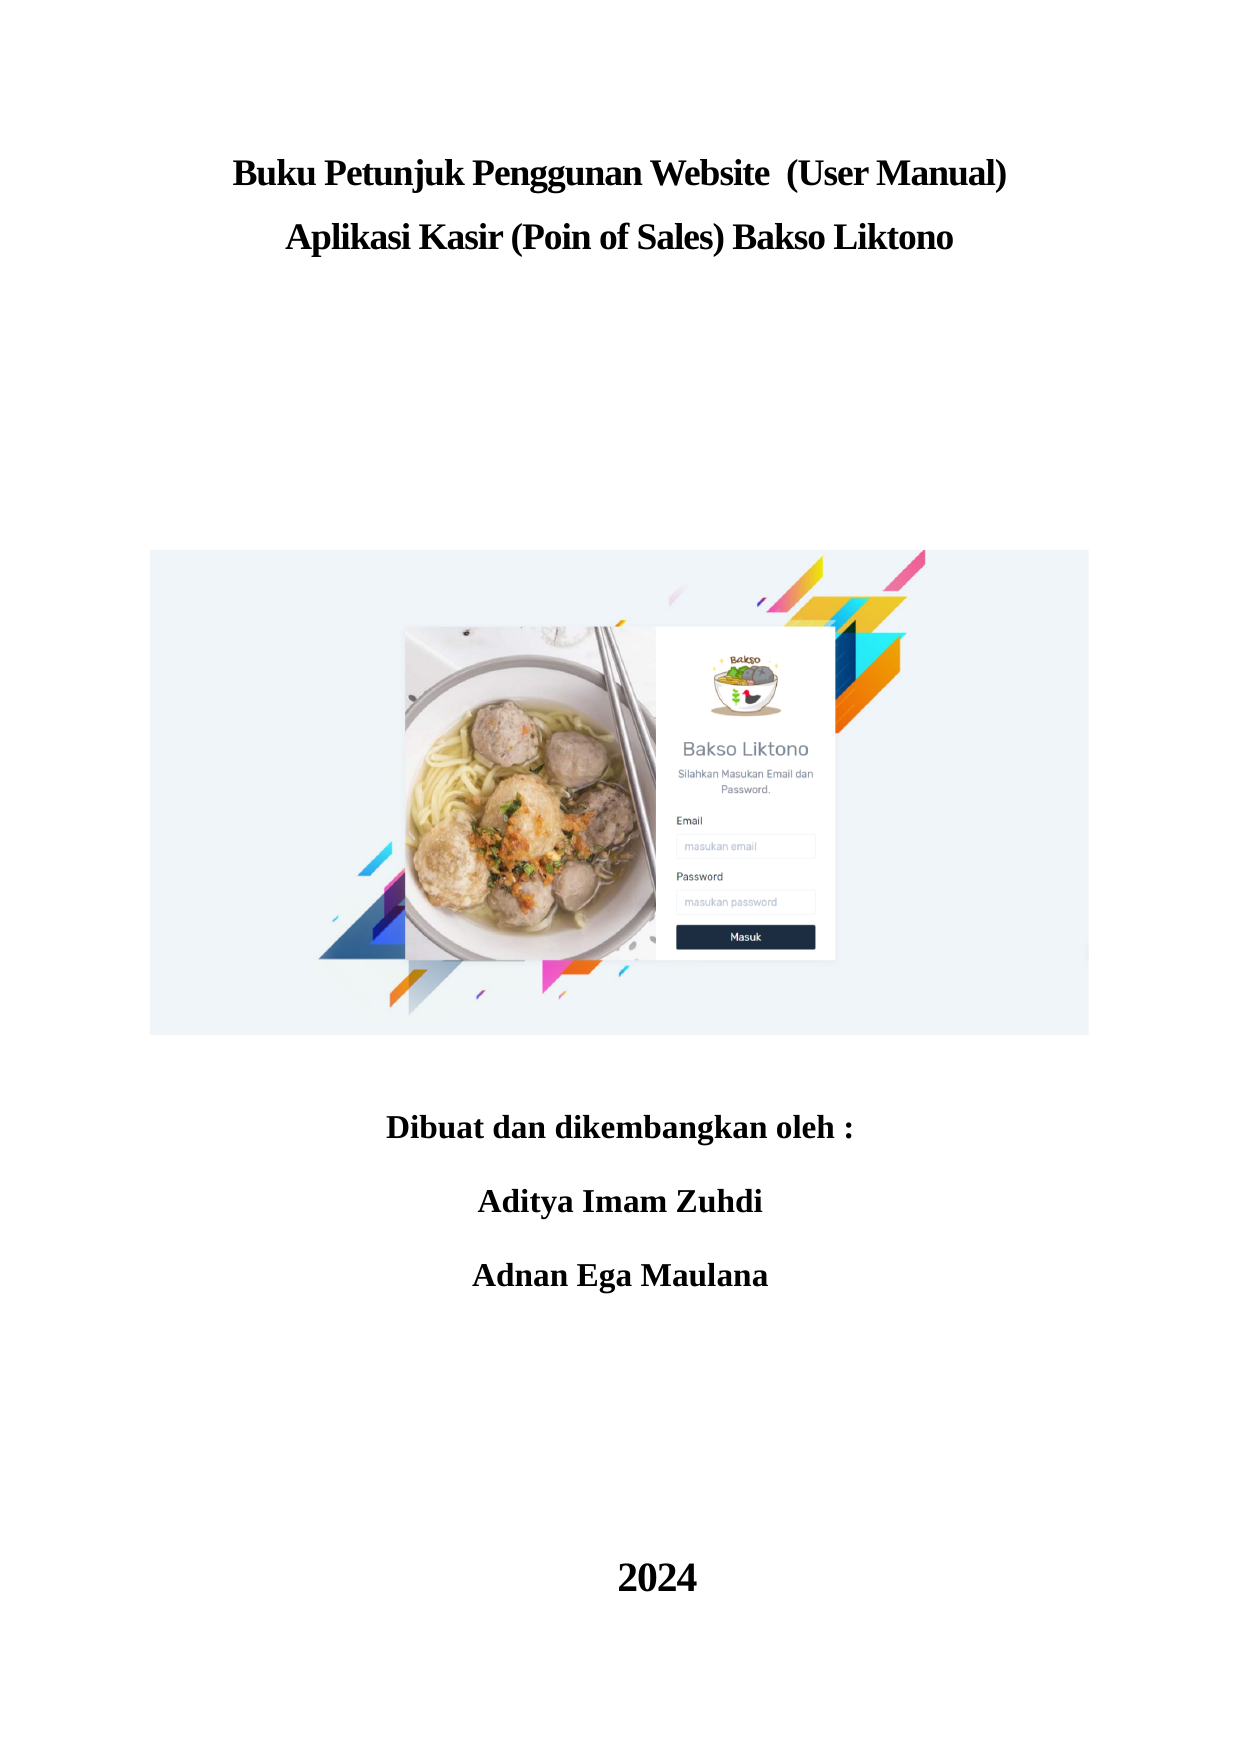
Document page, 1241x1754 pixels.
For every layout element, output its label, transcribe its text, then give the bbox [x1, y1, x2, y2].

text Adnan Ega Maulana [150, 1256, 1090, 1294]
title Buku Petunjuk Penggunan Website (User Manual) [150, 150, 1090, 193]
picture [150, 550, 1089, 1035]
title 2024 [150, 1552, 1090, 1600]
title Aplikasi Kasir (Poin of Sales) Bakso Liktono [150, 215, 1090, 258]
text Dibuat dan dikembangkan oleh : [150, 1107, 1090, 1146]
text Aditya Imam Zuhdi [150, 1181, 1090, 1220]
